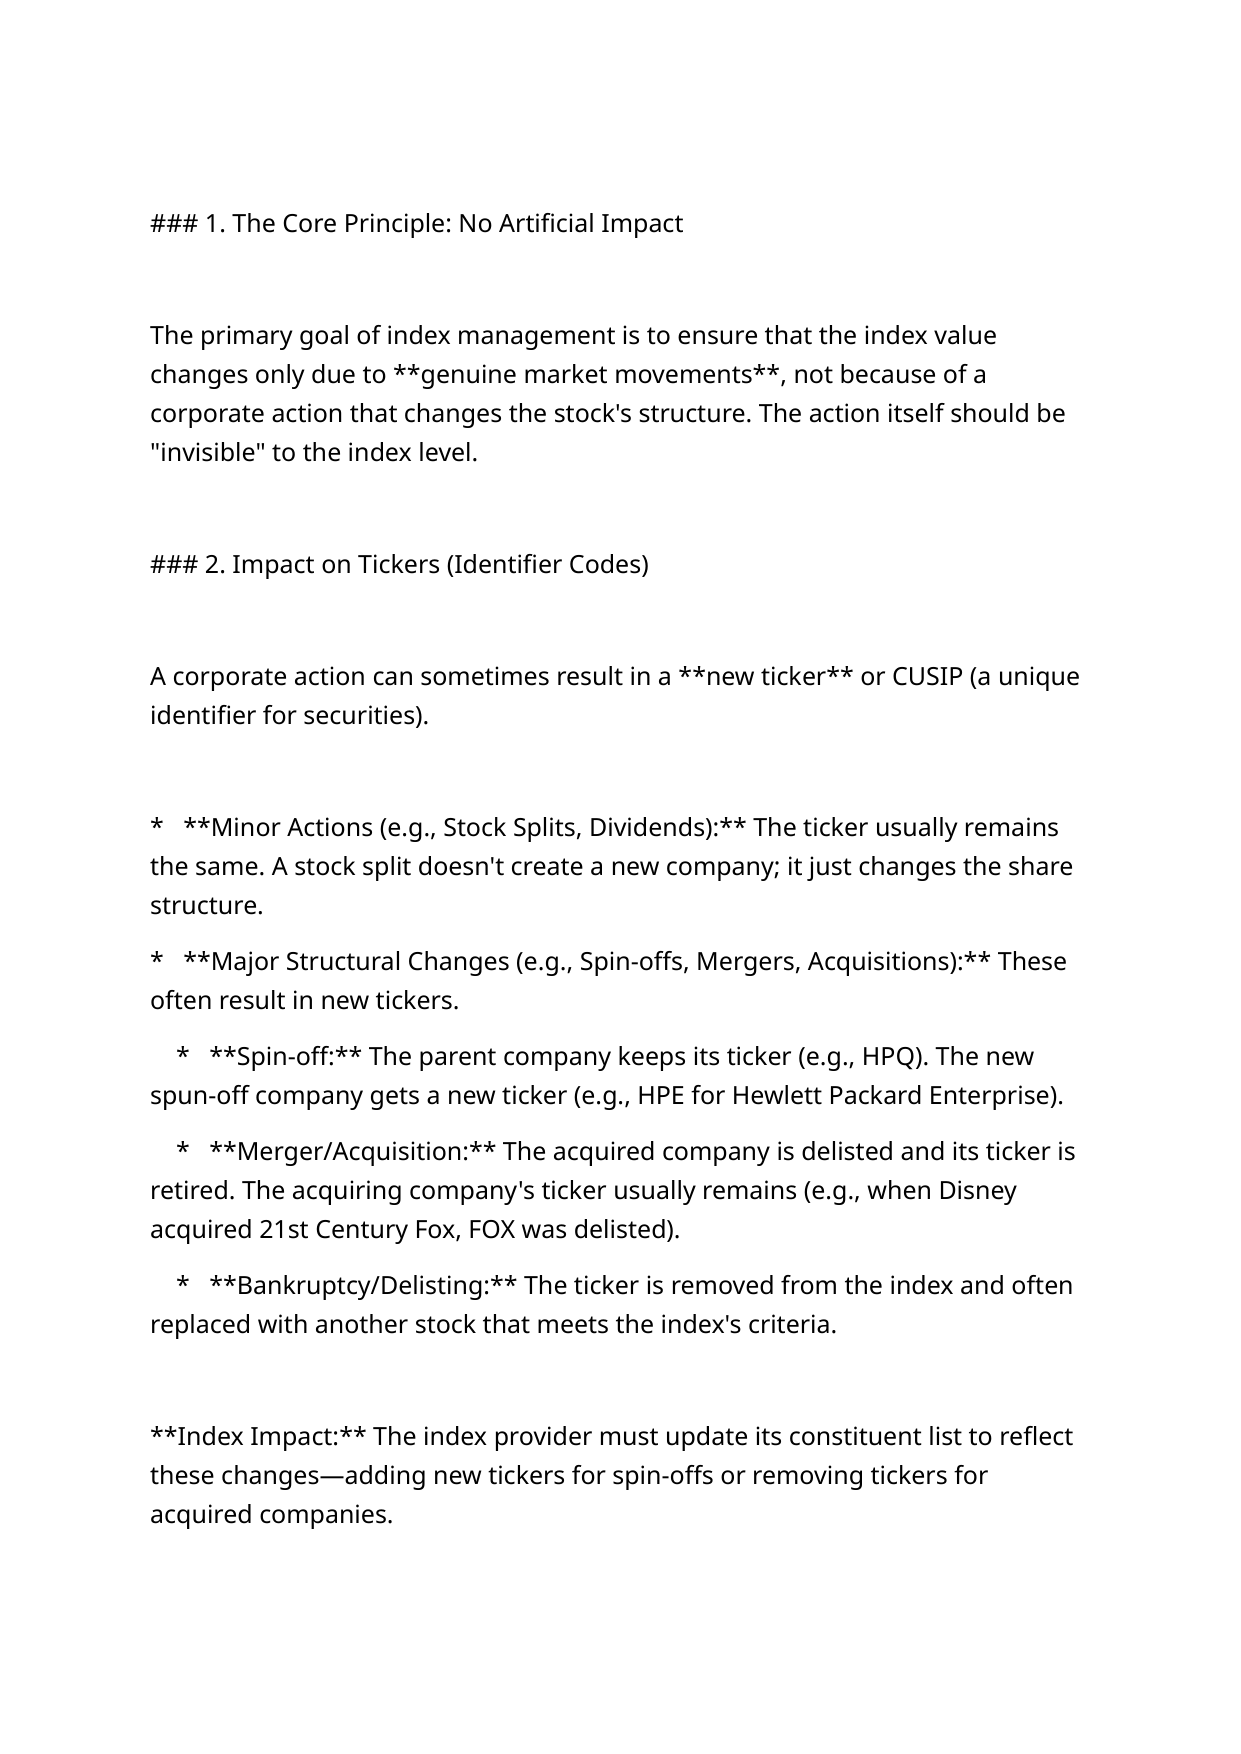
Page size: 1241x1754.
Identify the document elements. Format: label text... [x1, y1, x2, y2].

text A corporate action can sometimes result in a **new ticker** or CUSIP (a unique identifier for securities). [150, 658, 1090, 732]
text * **Bankruptcy/Delisting:** The ticker is removed from the index and often replaced with another stock that meets the index's criteria. [150, 1267, 1090, 1341]
text * **Spin-off:** The parent company keeps its ticker (e.g., HPQ). The new spun-off company gets a new ticker (e.g., HPE for Hewlett Packard Enterprise). [150, 1038, 1090, 1112]
text The primary goal of index management is to ensure that the index value changes only due to **genuine market movements**, not because of a corporate action that changes the stock's structure. The action itself should be "invisible" to the index level. [150, 317, 1090, 469]
text * **Merger/Acquisition:** The acquired company is delisted and its ticker is retired. The acquiring company's ticker usually remains (e.g., when Disney acquired 21st Century Fox, FOX was delisted). [150, 1133, 1090, 1246]
text * **Minor Actions (e.g., Stock Splits, Dividends):** The ticker usually remains the same. A stock split doesn't create a new company; it just changes the share structure. [150, 809, 1090, 922]
text * **Major Structural Changes (e.g., Spin-offs, Mergers, Acquisitions):** These often result in new tickers. [150, 943, 1090, 1017]
text ### 1. The Core Principle: No Artificial Impact [150, 206, 1090, 240]
text ### 2. Impact on Tickers (Identifier Codes) [150, 547, 1090, 581]
text **Index Impact:** The index provider must update its constituent list to reflect these changes—adding new tickers for spin-offs or removing tickers for acquired companies. [150, 1418, 1090, 1531]
